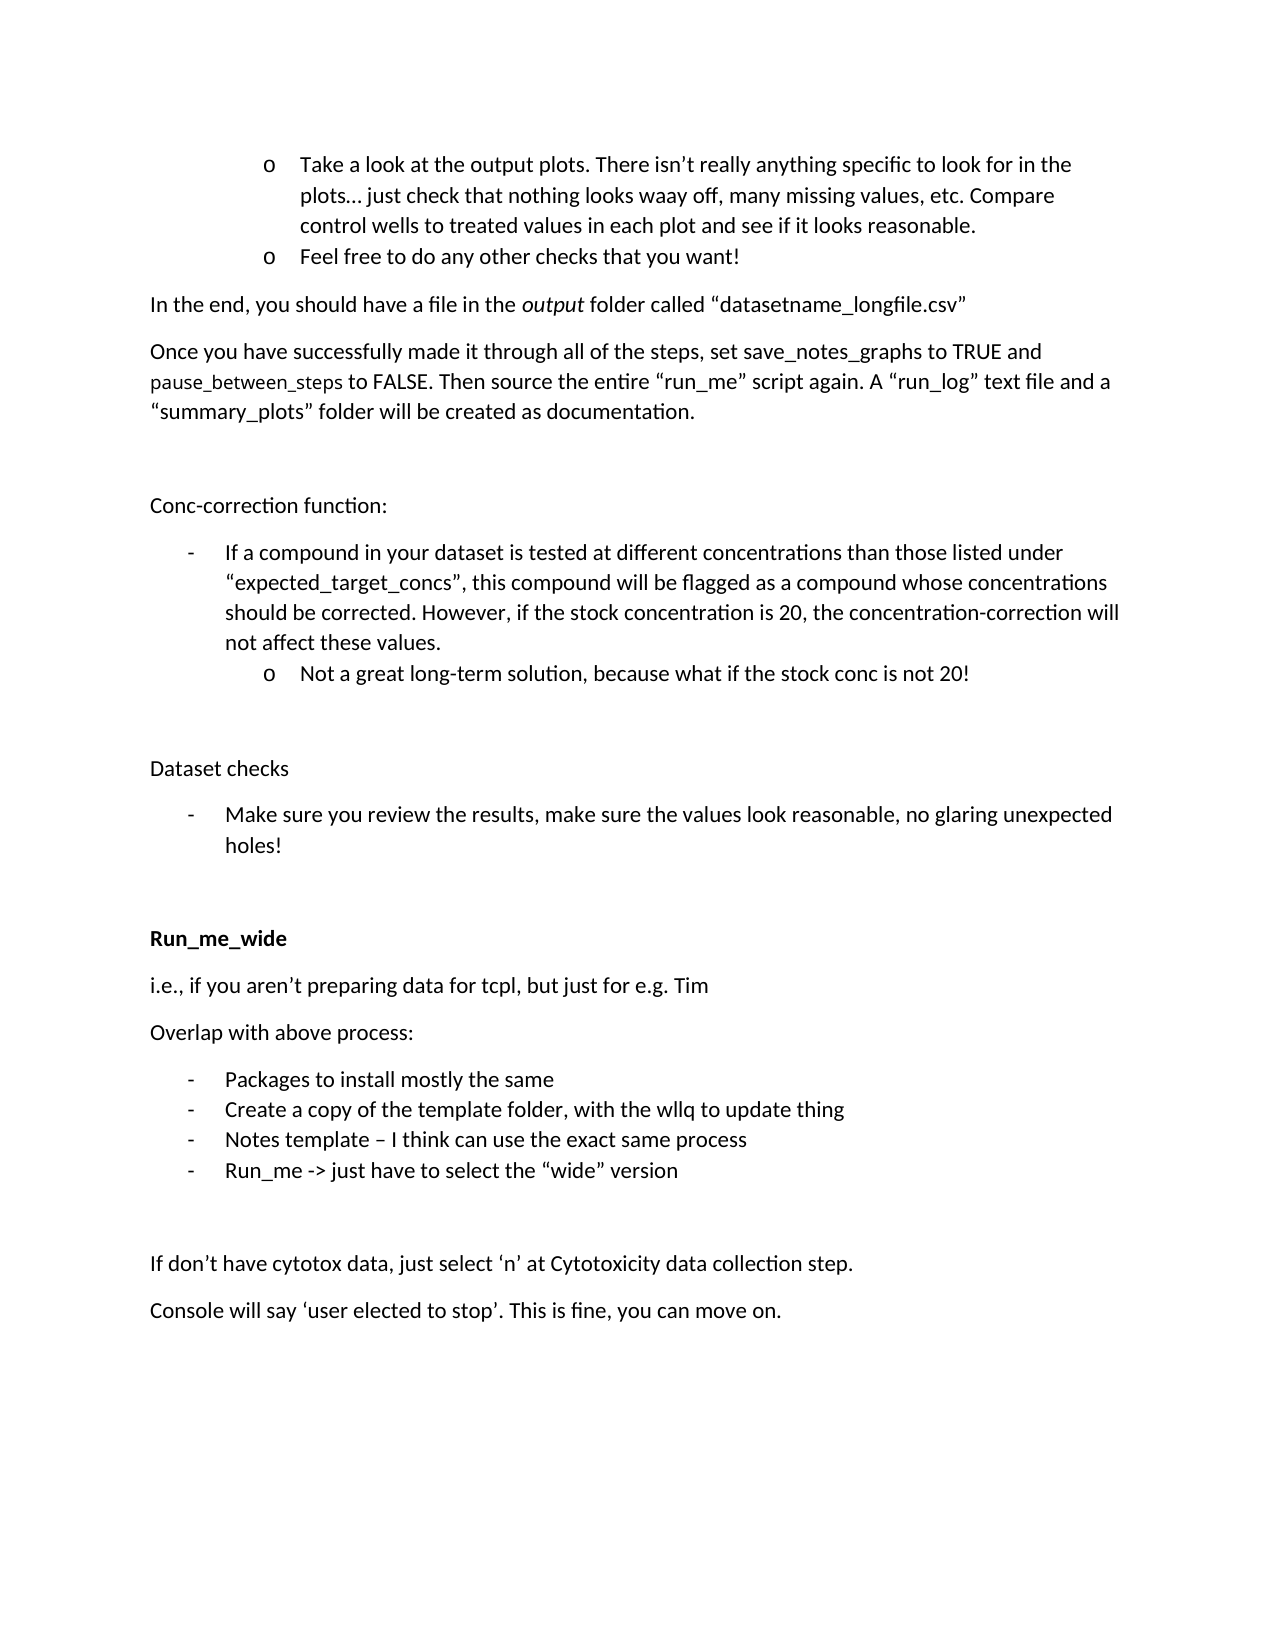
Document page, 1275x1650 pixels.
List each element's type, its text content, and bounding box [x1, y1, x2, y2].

list Packages to install mostly the same [187, 1065, 1125, 1093]
list Create a copy of the template folder, with the wllq to update thing [187, 1095, 1125, 1123]
text Run_me_wide [150, 924, 1125, 952]
list If a compound in your dataset is tested at different concentrations than those listed under “expected_target_concs”, this compound will be flagged as a compound whose concentrations should be corrected. However, if the stock concentration is 20, the concentration-correction will not affect these values. [187, 538, 1125, 656]
text Console will say ‘user elected to stop’. This is fine, you can move on. [150, 1296, 1125, 1324]
list Notes template – I think can use the exact same process [187, 1126, 1125, 1153]
list Make sure you review the results, make sure the values look reasonable, no glaring unexpected holes! [187, 801, 1125, 859]
text In the end, you should have a file in the output folder called “datasetname_longfile.csv” [150, 290, 1125, 318]
list Take a look at the output plots. There isn’t really anything specific to look for in the plots… just check that nothing looks waay off, many missing values, etc. Compare control wells to treated values in each plot and see if it looks reasonable. [262, 150, 1125, 239]
text i.e., if you aren’t preparing data for tcpl, but just for e.g. Tim [150, 971, 1125, 999]
text Conc-correction function: [150, 491, 1125, 519]
list Feel free to do any other checks that you want! [262, 242, 1125, 271]
text Overlap with above process: [150, 1018, 1125, 1046]
text Dataset checks [150, 754, 1125, 782]
text Once you have successfully made it through all of the steps, set save_notes_graphs to TRUE and pause_between_steps to FALSE. Then source the entire “run_me” script again. A “run_log” text file and a “summary_plots” folder will be created as documentation. [150, 337, 1125, 425]
list Run_me -> just have to select the “wide” version [187, 1156, 1125, 1184]
list Not a great long-term solution, because what if the stock conc is not 20! [262, 659, 1125, 688]
text If don’t have cytotox data, just select ‘n’ at Cytotoxicity data collection step. [150, 1249, 1125, 1277]
